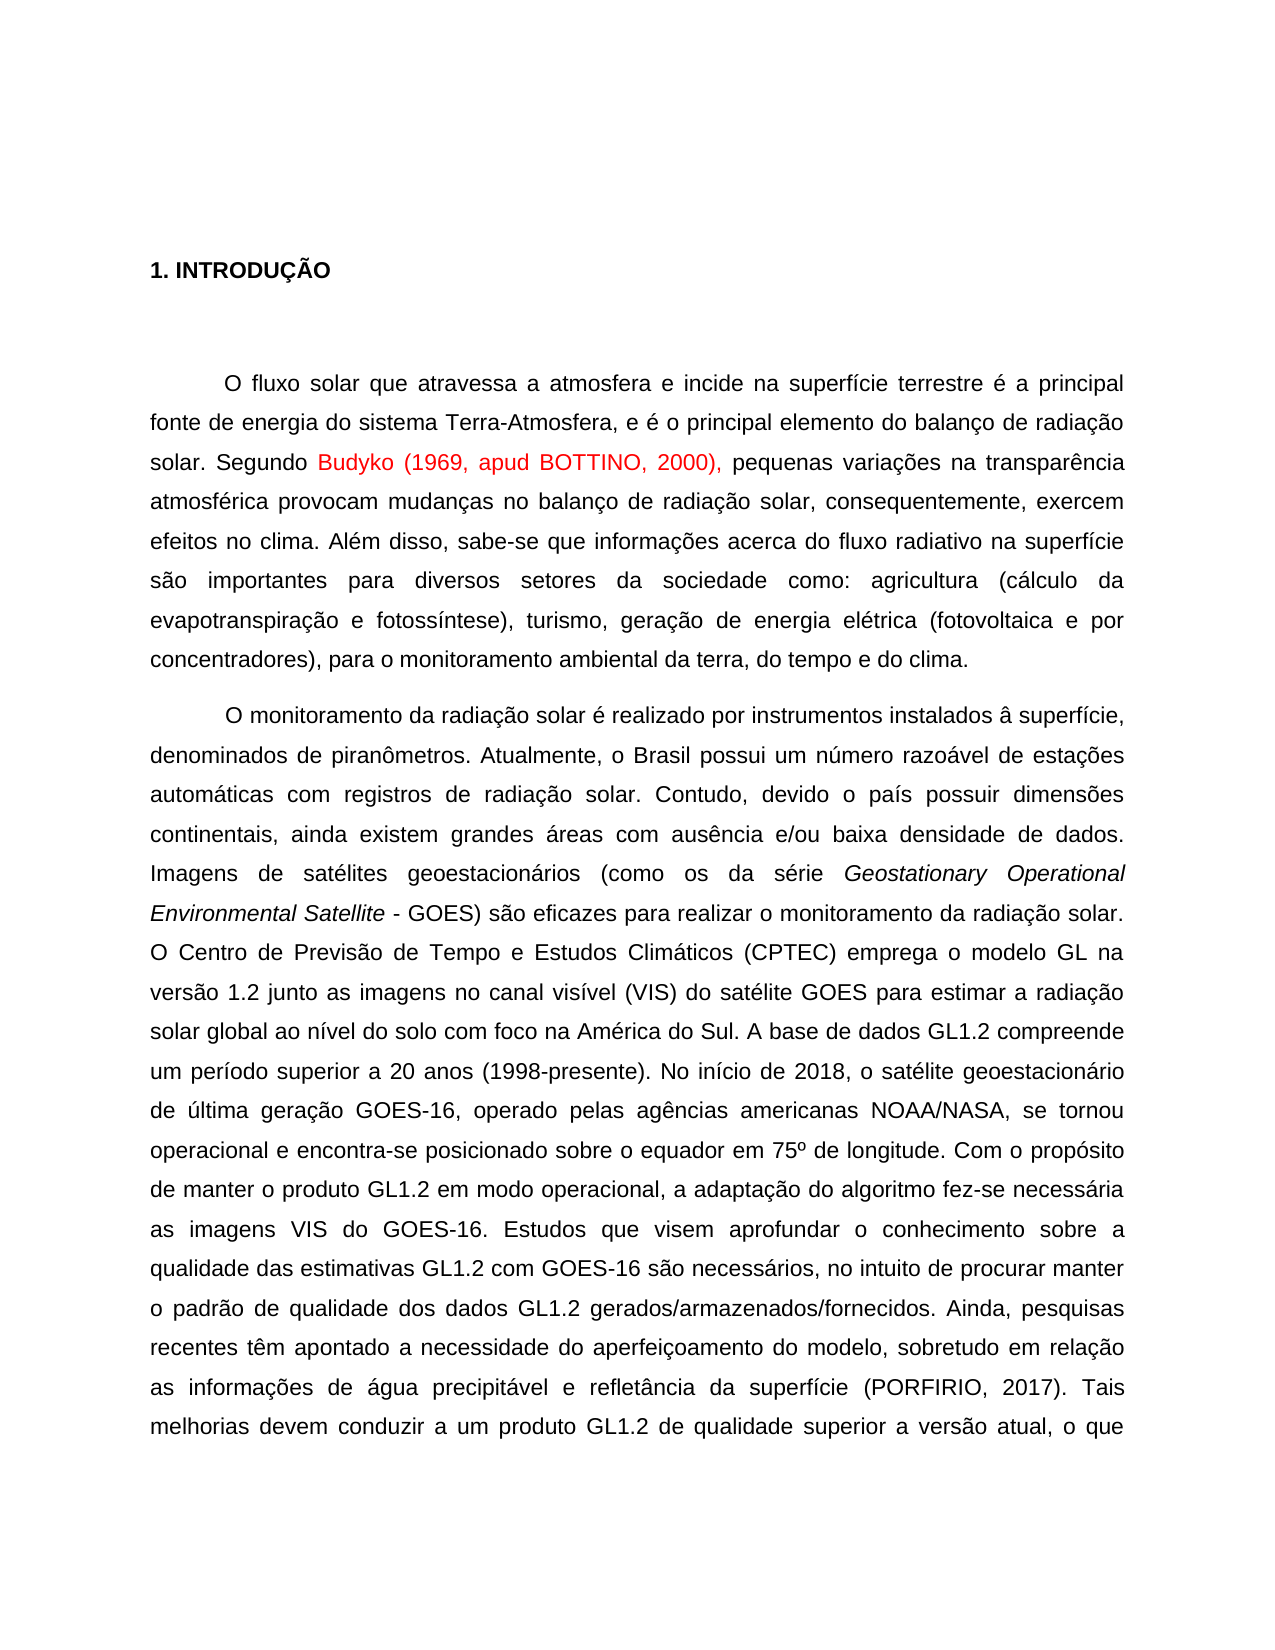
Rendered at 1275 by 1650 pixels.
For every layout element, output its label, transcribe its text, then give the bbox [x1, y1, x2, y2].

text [150, 702, 1125, 1439]
text O fluxo solar que atravessa a atmosfera e incide na superfície terrestre é a principal fonte de energia do sistema Terra-Atmosfera, e é o principal elemento do balanço de radiação solar. Segundo Budyko (1969, apud BOTTINO, 2000), pequenas variações na transparência atmosférica provocam mudanças no balanço de radiação solar, consequentemente, exercem efeitos no clima. Além disso, sabe-se que informações acerca do fluxo radiativo na superfície são importantes para diversos setores da sociedade como: agricultura (cálculo da evapotranspiração e fotossíntese), turismo, geração de energia elétrica (fotovoltaica e por concentradores), para o monitoramento ambiental da terra, do tempo e do clima. [150, 370, 1125, 672]
text 1. INTRODUÇÃO [150, 257, 1125, 284]
